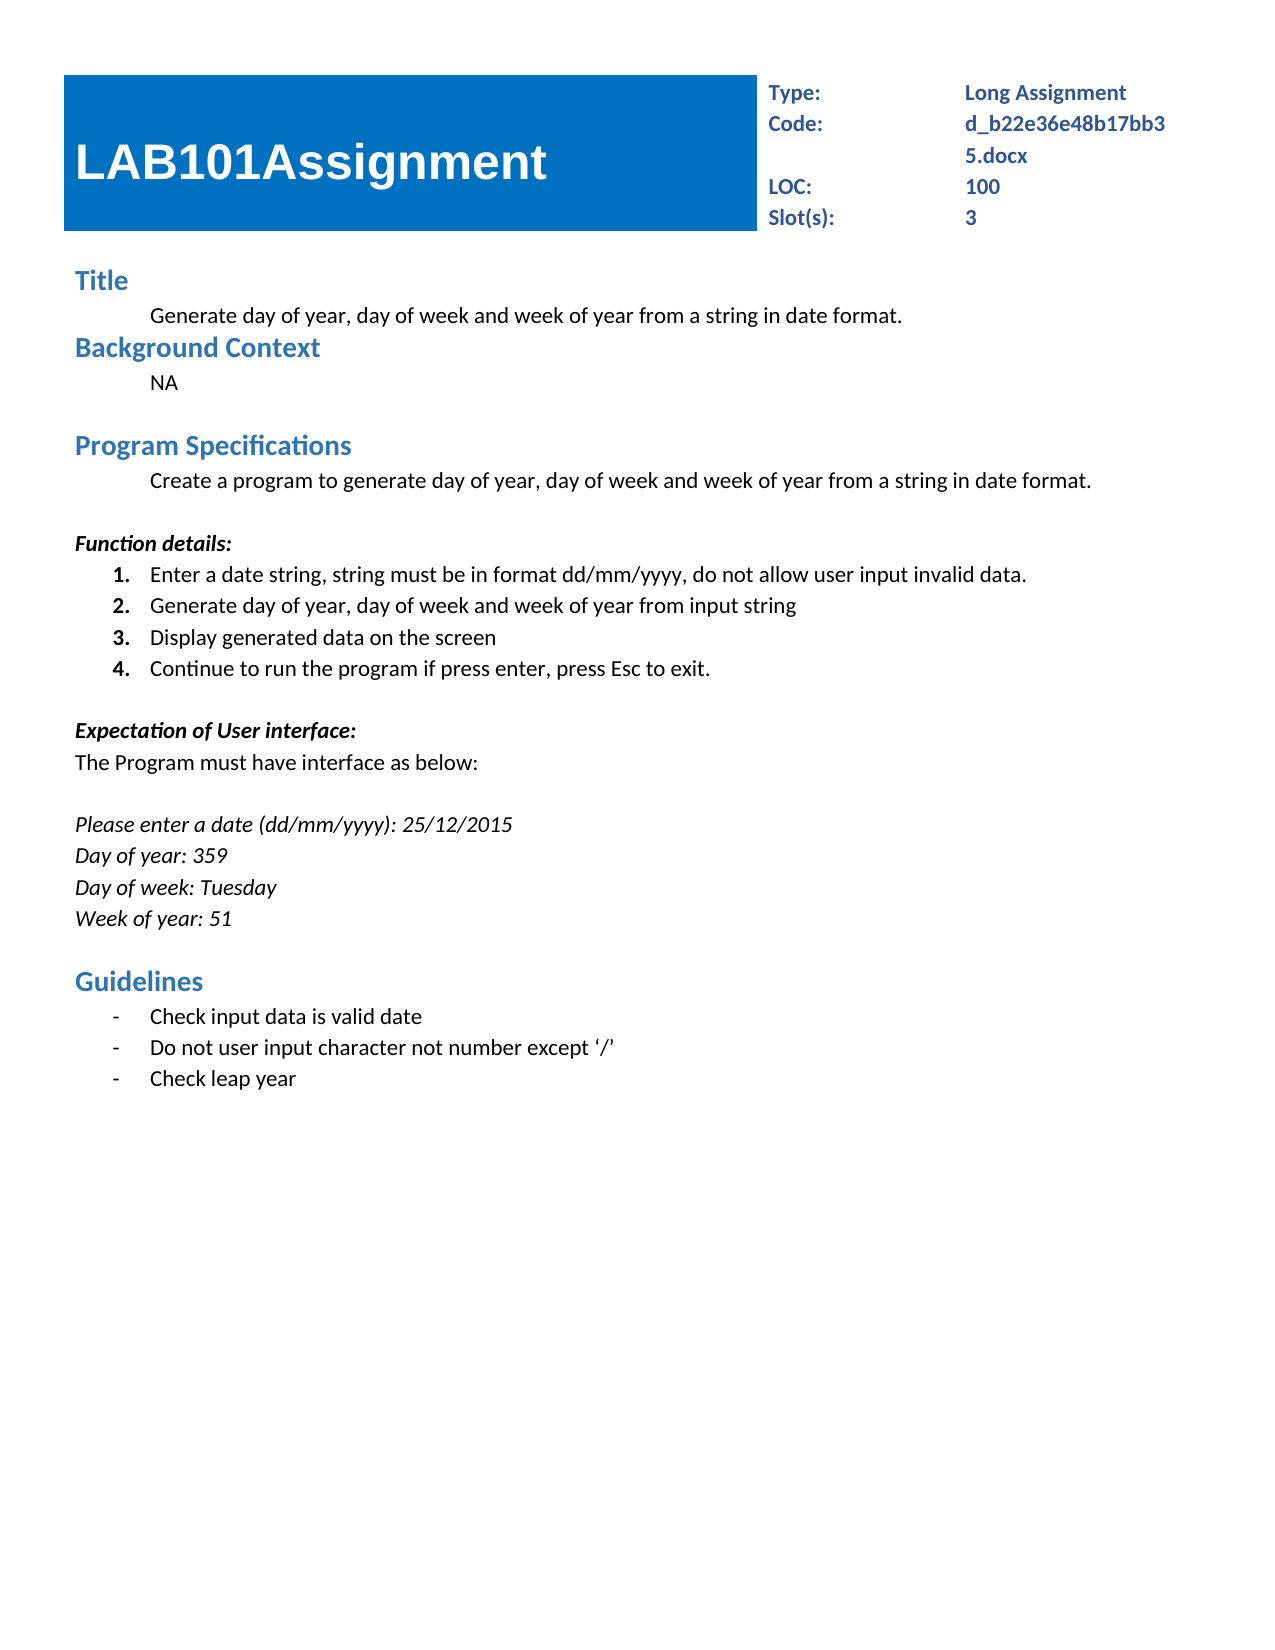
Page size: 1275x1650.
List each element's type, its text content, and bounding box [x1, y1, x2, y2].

text The Program must have interface as below: [75, 744, 1200, 776]
text Expectation of User interface: [75, 713, 1200, 744]
table_header Long Assignment [954, 75, 1188, 106]
list Continue to run the program if press enter, press Esc to exit. [112, 651, 1200, 682]
table_header Type: [757, 75, 954, 106]
text NA [75, 365, 1200, 396]
text Generate day of year, day of week and week of year from a string in date format. [75, 298, 1200, 329]
list Do not user input character not number except ‘/’ [112, 1030, 1200, 1061]
list Display generated data on the screen [112, 619, 1200, 651]
text Title [75, 262, 1200, 298]
text Week of year: 51 [75, 901, 1200, 932]
table_header LAB101Assignment [64, 75, 757, 231]
text Guidelines [75, 963, 1200, 999]
table_cell 100 [954, 169, 1188, 200]
table_cell LOC: [757, 169, 954, 200]
list Enter a date string, string must be in format dd/mm/yyyy, do not allow user input invalid data. [112, 557, 1200, 588]
list Check input data is valid date [112, 999, 1200, 1030]
text Day of year: 359 [75, 838, 1200, 869]
text Please enter a date (dd/mm/yyyy): 25/12/2015 [75, 807, 1200, 838]
table_cell Slot(s): [757, 200, 954, 231]
table_cell 3 [954, 200, 1188, 231]
text Program Specifications [75, 427, 1200, 463]
list Generate day of year, day of week and week of year from input string [112, 588, 1200, 619]
table_cell C.L.P0021 [954, 106, 1188, 169]
text Function details: [75, 526, 1200, 557]
text Background Context [75, 329, 1200, 365]
text Day of week: Tuesday [75, 869, 1200, 901]
list Check leap year [112, 1061, 1200, 1092]
text Create a program to generate day of year, day of week and week of year from a string in date format. [75, 463, 1200, 494]
table_cell Code: [757, 106, 954, 169]
